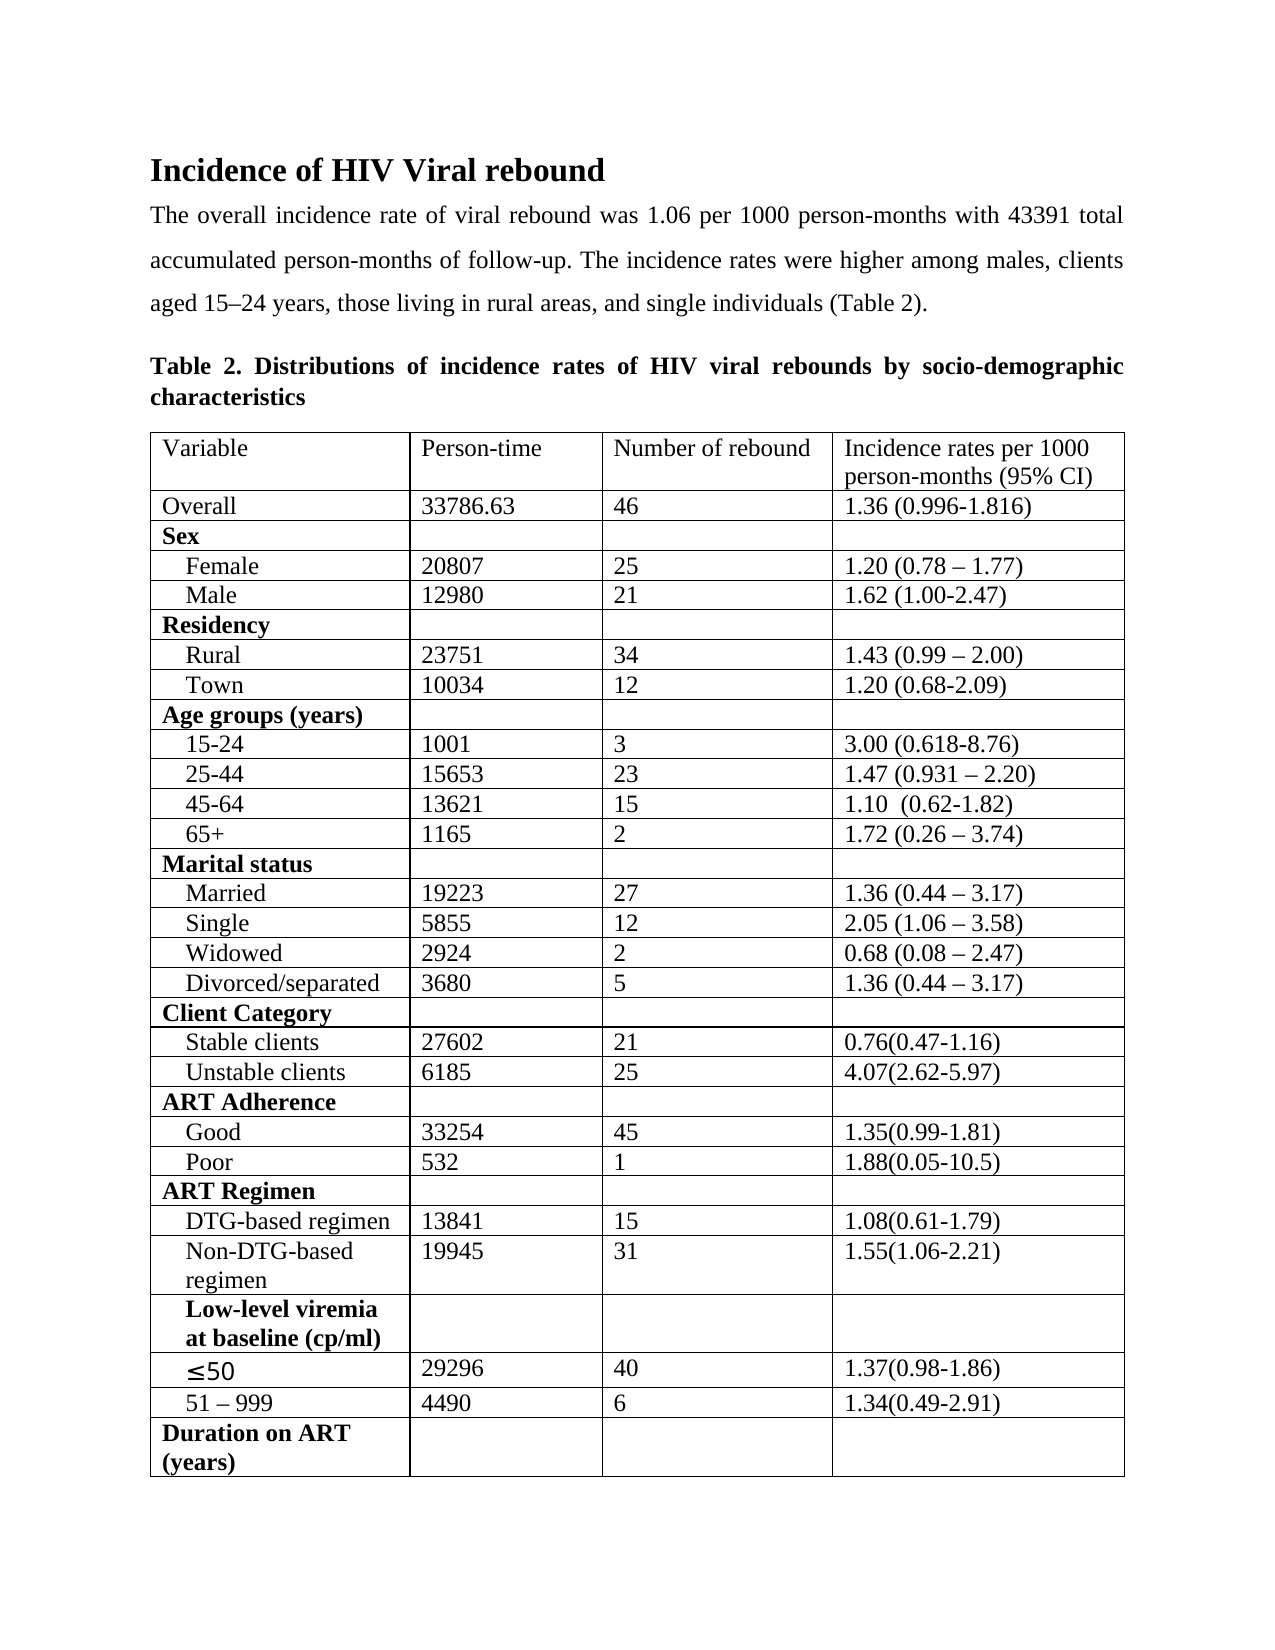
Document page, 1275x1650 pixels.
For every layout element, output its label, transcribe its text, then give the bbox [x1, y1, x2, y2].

table_cell 27602 [411, 1028, 602, 1056]
table_cell [411, 998, 602, 1026]
table_cell Divorced/separated [151, 968, 409, 997]
table_cell [411, 610, 602, 639]
table_cell 1 [603, 1147, 832, 1175]
table_cell [411, 1418, 602, 1476]
table_cell 34 [603, 640, 832, 669]
table_cell [603, 700, 832, 728]
table_cell 25 [603, 1057, 832, 1086]
table_cell 29296 [411, 1353, 602, 1387]
table_cell Marital status [151, 849, 409, 877]
table_cell 3.00 (0.618-8.76) [833, 730, 1124, 758]
table_cell 1.36 (0.996-1.816) [833, 491, 1124, 520]
table_cell [411, 1176, 602, 1205]
table_cell [411, 521, 602, 550]
table_cell 4490 [411, 1388, 602, 1417]
table_cell 2 [603, 819, 832, 848]
table_cell [411, 700, 602, 728]
table_cell 1.36 (0.44 – 3.17) [833, 879, 1124, 907]
table_cell [411, 849, 602, 877]
table_cell ART Regimen [151, 1176, 409, 1205]
table_cell 12 [603, 908, 832, 937]
table_cell 65+ [151, 819, 409, 848]
table_cell Non-DTG-based regimen [151, 1236, 409, 1293]
table_cell 1.08(0.61-1.79) [833, 1206, 1124, 1235]
table_cell Duration on ART (years) [151, 1418, 409, 1476]
table_cell 33786.63 [411, 491, 602, 520]
text Table 2. Distributions of incidence rates of HIV viral rebounds by socio-demographic characteristics [150, 348, 1125, 411]
table_cell [603, 849, 832, 877]
table_cell 3680 [411, 968, 602, 997]
table_cell [833, 1418, 1124, 1476]
table_cell 1.36 (0.44 – 3.17) [833, 968, 1124, 997]
table_cell 13841 [411, 1206, 602, 1235]
table_cell 45 [603, 1117, 832, 1146]
table_cell [603, 998, 832, 1026]
table_cell 6 [603, 1388, 832, 1417]
table_cell 46 [603, 491, 832, 520]
table_cell 23 [603, 759, 832, 788]
table_cell [411, 1295, 602, 1352]
table_cell [833, 998, 1124, 1026]
table_cell [603, 1295, 832, 1352]
table_header Variable [151, 433, 409, 490]
table_cell 1.47 (0.931 – 2.20) [833, 759, 1124, 788]
table_cell 3 [603, 730, 832, 758]
table_cell 45-64 [151, 789, 409, 818]
table_cell 5 [603, 968, 832, 997]
table_cell Low-level viremia at baseline (cp/ml) [151, 1295, 409, 1352]
table_cell 2.05 (1.06 – 3.58) [833, 908, 1124, 937]
table_cell Married [151, 879, 409, 907]
table_cell 27 [603, 879, 832, 907]
table_cell 13621 [411, 789, 602, 818]
table_cell 51 – 999 [151, 1388, 409, 1417]
table_cell 1.35(0.99-1.81) [833, 1117, 1124, 1146]
table_cell Unstable clients [151, 1057, 409, 1086]
table_cell [603, 521, 832, 550]
table_cell 5855 [411, 908, 602, 937]
table_cell 2924 [411, 938, 602, 967]
table_cell 1.20 (0.68-2.09) [833, 670, 1124, 699]
table_cell 15 [603, 1206, 832, 1235]
table_cell Sex [151, 521, 409, 550]
text The overall incidence rate of viral rebound was 1.06 per 1000 person-months with 43391 total accumulated person-months of follow-up. The incidence rates were higher among males, clients aged 15–24 years, those living in rural areas, and single individuals (Table 2). [150, 197, 1125, 317]
table_cell [603, 1087, 832, 1116]
table_cell [603, 1418, 832, 1476]
table_cell Rural [151, 640, 409, 669]
table_cell Male [151, 581, 409, 609]
table_cell Poor [151, 1147, 409, 1175]
table_cell 4.07(2.62-5.97) [833, 1057, 1124, 1086]
table_cell 10034 [411, 670, 602, 699]
table_cell 15653 [411, 759, 602, 788]
table_cell [833, 700, 1124, 728]
table_cell Client Category [151, 998, 409, 1026]
table_cell 20807 [411, 551, 602, 579]
table_cell Good [151, 1117, 409, 1146]
table_header Person-time [411, 433, 602, 490]
table_cell [833, 1176, 1124, 1205]
table_header Incidence rates per 1000 person-months (95% CI) [833, 433, 1124, 490]
table_cell 0.76(0.47-1.16) [833, 1028, 1124, 1056]
table_cell 19223 [411, 879, 602, 907]
table_cell 1001 [411, 730, 602, 758]
table_header Number of rebound [603, 433, 832, 490]
table_cell [833, 521, 1124, 550]
table_cell 21 [603, 581, 832, 609]
table_cell 1.20 (0.78 – 1.77) [833, 551, 1124, 579]
table_cell Stable clients [151, 1028, 409, 1056]
table_cell 1.72 (0.26 – 3.74) [833, 819, 1124, 848]
table_cell 21 [603, 1028, 832, 1056]
table_cell DTG-based regimen [151, 1206, 409, 1235]
table_cell [833, 610, 1124, 639]
table_cell Town [151, 670, 409, 699]
table_cell 1.10 (0.62-1.82) [833, 789, 1124, 818]
table_cell 12 [603, 670, 832, 699]
table_cell [411, 1087, 602, 1116]
table_cell 1.37(0.98-1.86) [833, 1353, 1124, 1387]
subtitle Incidence of HIV Viral rebound [150, 150, 1125, 188]
table_cell 33254 [411, 1117, 602, 1146]
table_cell Single [151, 908, 409, 937]
table_cell [603, 1176, 832, 1205]
table_cell 23751 [411, 640, 602, 669]
table_cell 31 [603, 1236, 832, 1293]
table_cell 6185 [411, 1057, 602, 1086]
table_cell 2 [603, 938, 832, 967]
table_cell 1.34(0.49-2.91) [833, 1388, 1124, 1417]
table_cell 12980 [411, 581, 602, 609]
table_cell 1.62 (1.00-2.47) [833, 581, 1124, 609]
table_cell [833, 1295, 1124, 1352]
table_cell Overall [151, 491, 409, 520]
table_cell 19945 [411, 1236, 602, 1293]
table_cell Residency [151, 610, 409, 639]
table_cell 1165 [411, 819, 602, 848]
table_cell ART Adherence [151, 1087, 409, 1116]
table_cell 15 [603, 789, 832, 818]
table_cell 532 [411, 1147, 602, 1175]
table_cell [833, 1087, 1124, 1116]
table_cell 0.68 (0.08 – 2.47) [833, 938, 1124, 967]
table_cell 25-44 [151, 759, 409, 788]
table_cell 15-24 [151, 730, 409, 758]
table_cell 1.55(1.06-2.21) [833, 1236, 1124, 1293]
table_cell [603, 610, 832, 639]
table_cell Age groups (years) [151, 700, 409, 728]
table_cell [151, 1353, 409, 1387]
table_cell Widowed [151, 938, 409, 967]
table_cell 40 [603, 1353, 832, 1387]
table_cell 1.43 (0.99 – 2.00) [833, 640, 1124, 669]
table_cell 25 [603, 551, 832, 579]
table_cell [833, 849, 1124, 877]
table_cell 1.88(0.05-10.5) [833, 1147, 1124, 1175]
table_cell Female [151, 551, 409, 579]
